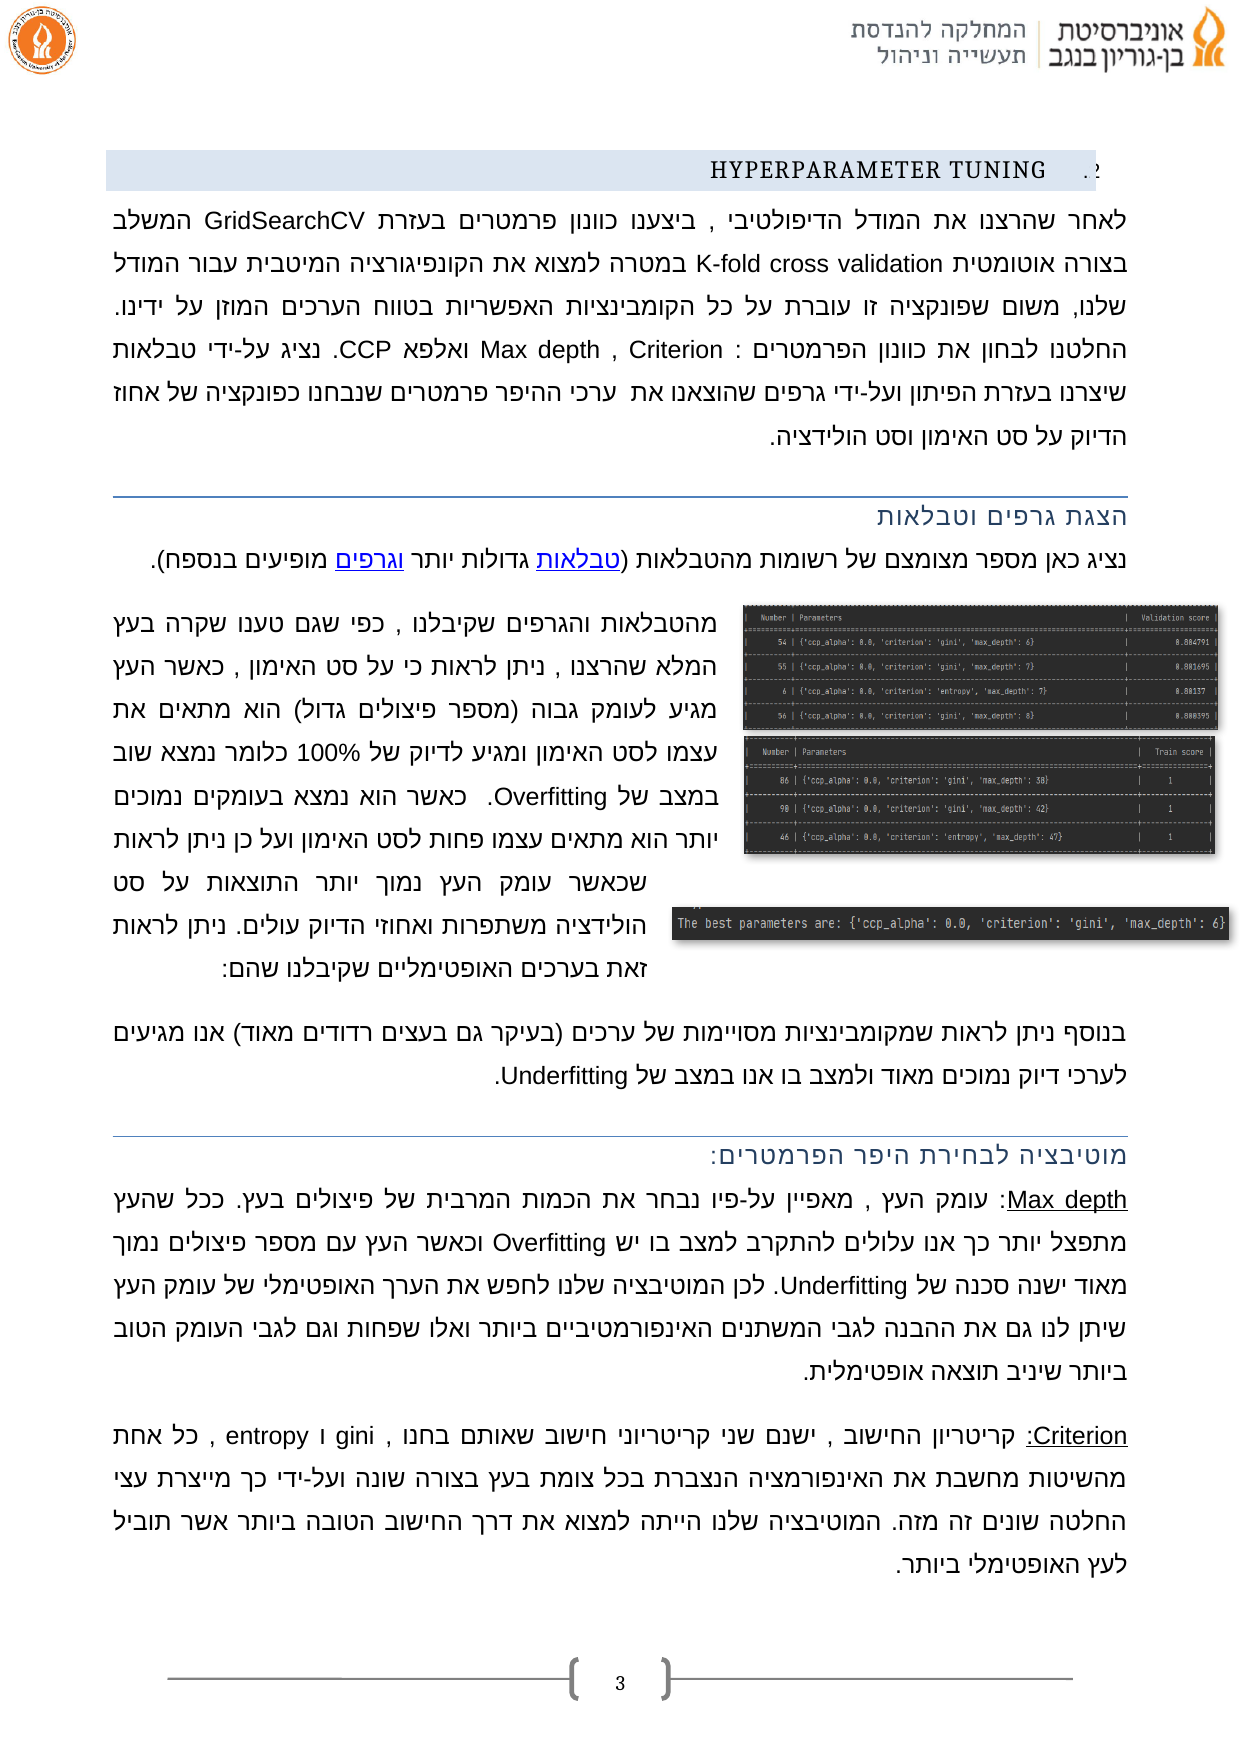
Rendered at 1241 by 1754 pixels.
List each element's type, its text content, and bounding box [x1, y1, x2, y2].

subtitle הצגת גרפים וטבלאות [112, 497, 1128, 530]
subtitle מוטיבציה לבחירת היפר הפרמטרים: [112, 1137, 1128, 1170]
picture [744, 736, 1215, 854]
picture [743, 605, 1218, 730]
text Criterion: קריטריון החישוב , ישנם שני קריטריוני חישוב שאותם בחנו , gini ו entropy , כל אחת מהשיטות מחשבת את האינפורמציה הנצברת בכל צומת בעץ בצורה שונה ועל-ידי כך מייצרת עצי החלטה שונים זה מזה. המוטיבציה שלנו הייתה למצוא את דרך החישוב הטובה ביותר אשר תוביל לעץ האופטימלי ביותר. [112, 1421, 1128, 1579]
text לאחר שהרצנו את המודל הדיפולטיבי , ביצענו כוונון פרמטרים בעזרת GridSearchCV המשלב בצורה אוטומטית K-fold cross validation במטרה למצוא את הקונפיגורציה המיטבית עבור המודל שלנו, משום שפונקציה זו עוברת על כל הקומבינציות האפשריות בטווח הערכים המוזן על ידינו. החלטנו לבחון את כוונון הפרמטרים : Max depth , Criterion ואלפא CCP. נציג על-ידי טבלאות שיצרנו בעזרת הפיתון ועל-ידי גרפים שהוצאנו את ערכי ההיפר פרמטרים שנבחנו כפונקציה של אחוז הדיוק על סט האימון וסט הולידציה. [112, 206, 1128, 450]
picture [1, 0, 79, 75]
picture [672, 907, 1229, 940]
text Max depth: עומק העץ , מאפיין על-פיו נבחר את הכמות המרבית של פיצולים בעץ. ככל שהעץ מתפצל יותר כך אנו עלולים להתקרב למצב בו יש Overfitting וכאשר העץ עם מספר פיצולים נמוך מאוד ישנה סכנה של Underfitting. לכן המוטיבציה שלנו לחפש את הערך האופטימלי של עומק העץ שיתן לנו גם את ההבנה לגבי המשתנים האינפורמטיביים ביותר ואלו שפחות וגם לגבי העומק הטוב ביותר שיניב תוצאה אופטימלית. [112, 1185, 1128, 1386]
text מהטבלאות והגרפים שקיבלנו , כפי שגם טענו שקרה בעץ המלא שהרצנו , ניתן לראות כי על סט האימון , כאשר העץ מגיע לעומק גבוה (מספר פיצולים גדול) הוא מתאים את עצמו לסט האימון ומגיע לדיוק של 100% כלומר נמצא שוב במצב של Overfitting. כאשר הוא נמצא בעומקים נמוכים יותר הוא מתאים עצמו פחות לסט האימון ועל כן ניתן לראות שכאשר עומק העץ נמוך יותר התוצאות על סט הולידציה משתפרות ואחוזי הדיוק עולים. ניתן לראות זאת בערכים האופטימליים שקיבלנו שהם: [112, 609, 1128, 983]
text נציג כאן מספר מצומצם של רשומות מהטבלאות (טבלאות גדולות יותר וגרפים מופיעים בנספח). [112, 545, 1128, 574]
picture [821, 4, 1237, 77]
text בנוסף ניתן לראות שמקומבינציות מסויימות של ערכים (בעיקר גם בעצים רדודים מאוד) אנו מגיעים לערכי דיוק נמוכים מאוד ולמצב בו אנו במצב של Underfitting. [112, 1018, 1128, 1090]
subtitle Hyperparameter Tuning [113, 156, 1090, 185]
